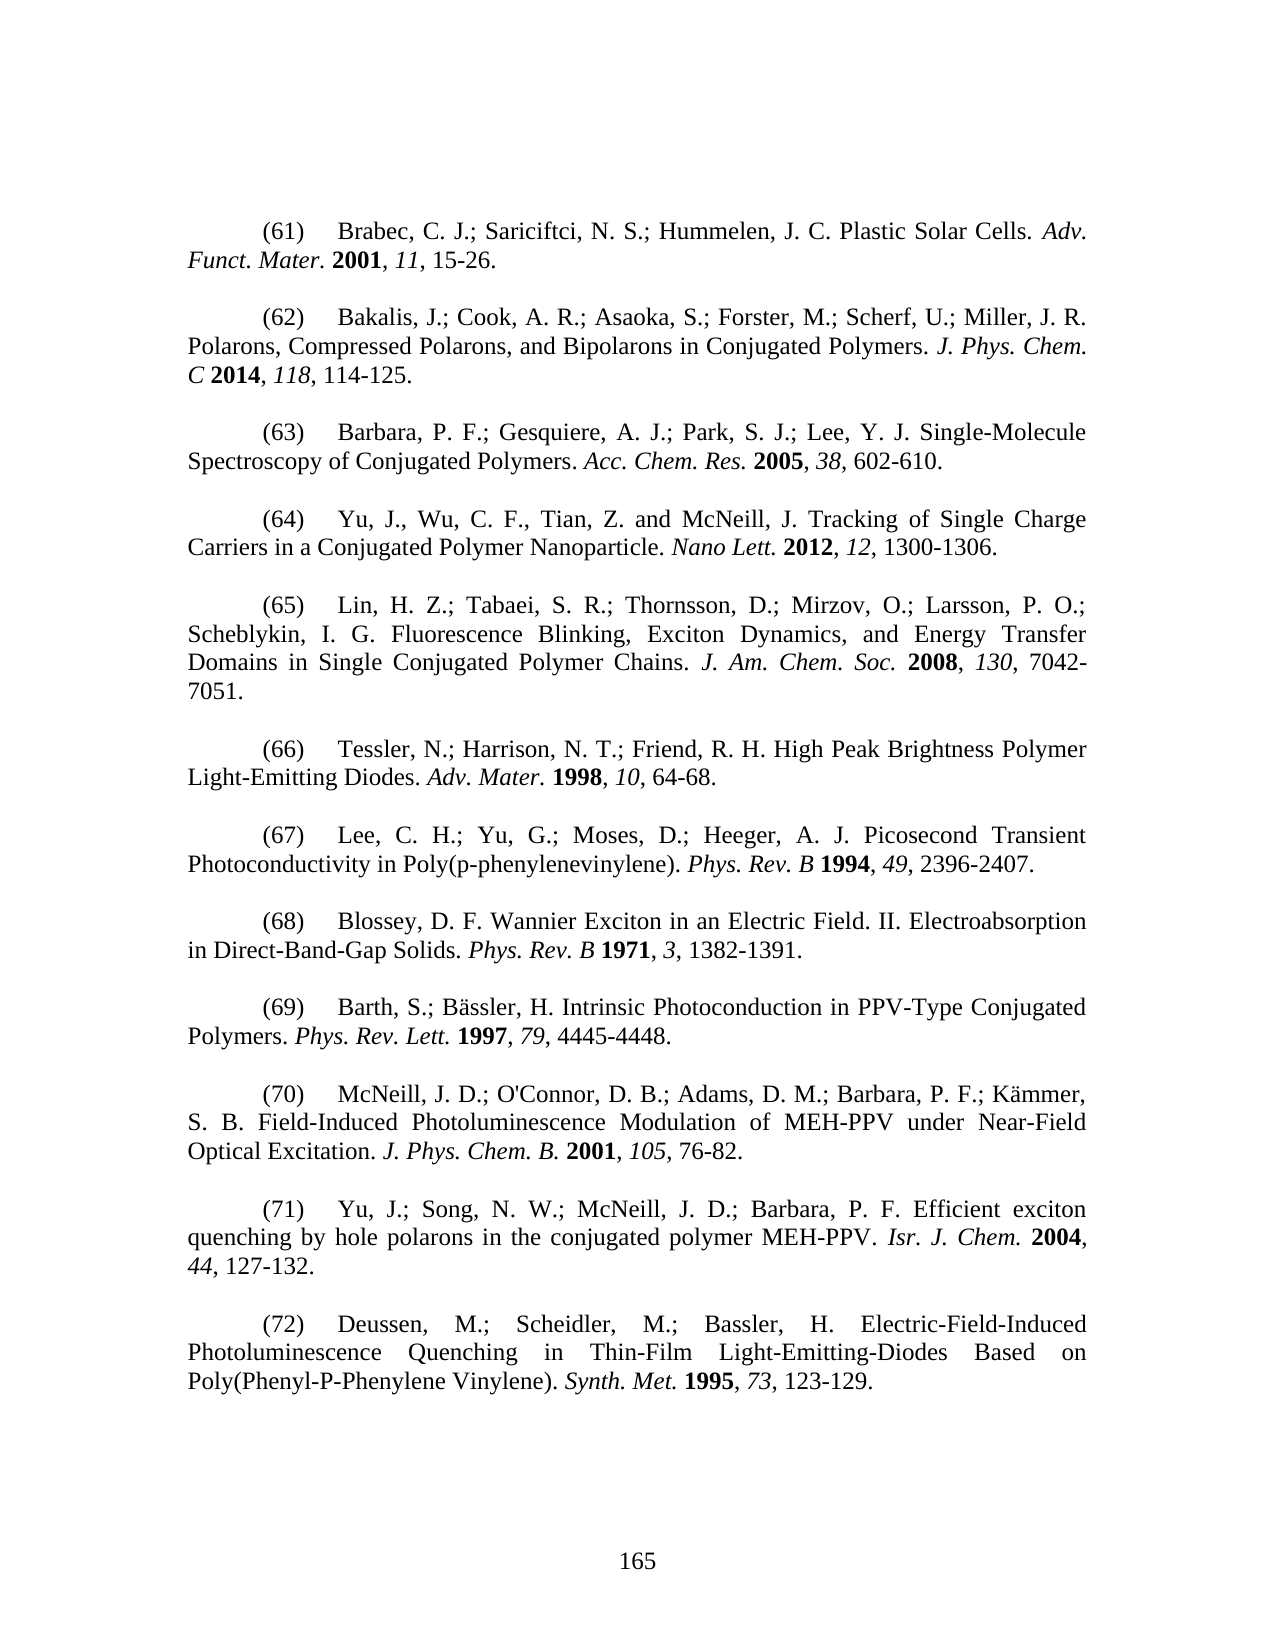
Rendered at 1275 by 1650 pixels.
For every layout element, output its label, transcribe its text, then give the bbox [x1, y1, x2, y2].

text (71) Yu, J.; Song, N. W.; McNeill, J. D.; Barbara, P. F. Efficient exciton quenching by hole polarons in the conjugated polymer MEH-PPV. Isr. J. Chem. 2004, 44, 127-132. [187, 1194, 1087, 1280]
text (68) Blossey, D. F. Wannier Exciton in an Electric Field. II. Electroabsorption in Direct-Band-Gap Solids. Phys. Rev. B 1971, 3, 1382-1391. [187, 906, 1087, 964]
text (63) Barbara, P. F.; Gesquiere, A. J.; Park, S. J.; Lee, Y. J. Single-Molecule Spectroscopy of Conjugated Polymers. Acc. Chem. Res. 2005, 38, 602-610. [187, 417, 1087, 475]
text (65) Lin, H. Z.; Tabaei, S. R.; Thornsson, D.; Mirzov, O.; Larsson, P. O.; Scheblykin, I. G. Fluorescence Blinking, Exciton Dynamics, and Energy Transfer Domains in Single Conjugated Polymer Chains. J. Am. Chem. Soc. 2008, 130, 7042-7051. [187, 590, 1087, 705]
text (66) Tessler, N.; Harrison, N. T.; Friend, R. H. High Peak Brightness Polymer Light-Emitting Diodes. Adv. Mater. 1998, 10, 64-68. [187, 734, 1087, 791]
text (69) Barth, S.; Bässler, H. Intrinsic Photoconduction in PPV-Type Conjugated Polymers. Phys. Rev. Lett. 1997, 79, 4445-4448. [187, 992, 1087, 1050]
text (62) Bakalis, J.; Cook, A. R.; Asaoka, S.; Forster, M.; Scherf, U.; Miller, J. R. Polarons, Compressed Polarons, and Bipolarons in Conjugated Polymers. J. Phys. Chem. C 2014, 118, 114-125. [187, 302, 1087, 389]
text (70) McNeill, J. D.; O'Connor, D. B.; Adams, D. M.; Barbara, P. F.; Kämmer, S. B. Field-Induced Photoluminescence Modulation of MEH-PPV under Near-Field Optical Excitation. J. Phys. Chem. B. 2001, 105, 76-82. [187, 1079, 1087, 1165]
text (64) Yu, J., Wu, C. F., Tian, Z. and McNeill, J. Tracking of Single Charge Carriers in a Conjugated Polymer Nanoparticle. Nano Lett. 2012, 12, 1300-1306. [187, 504, 1087, 561]
text (67) Lee, C. H.; Yu, G.; Moses, D.; Heeger, A. J. Picosecond Transient Photoconductivity in Poly(p-phenylenevinylene). Phys. Rev. B 1994, 49, 2396-2407. [187, 820, 1087, 877]
text (72) Deussen, M.; Scheidler, M.; Bassler, H. Electric-Field-Induced Photoluminescence Quenching in Thin-Film Light-Emitting-Diodes Based on Poly(Phenyl-P-Phenylene Vinylene). Synth. Met. 1995, 73, 123-129. [187, 1309, 1087, 1395]
text (61) Brabec, C. J.; Sariciftci, N. S.; Hummelen, J. C. Plastic Solar Cells. Adv. Funct. Mater. 2001, 11, 15-26. [187, 216, 1087, 274]
